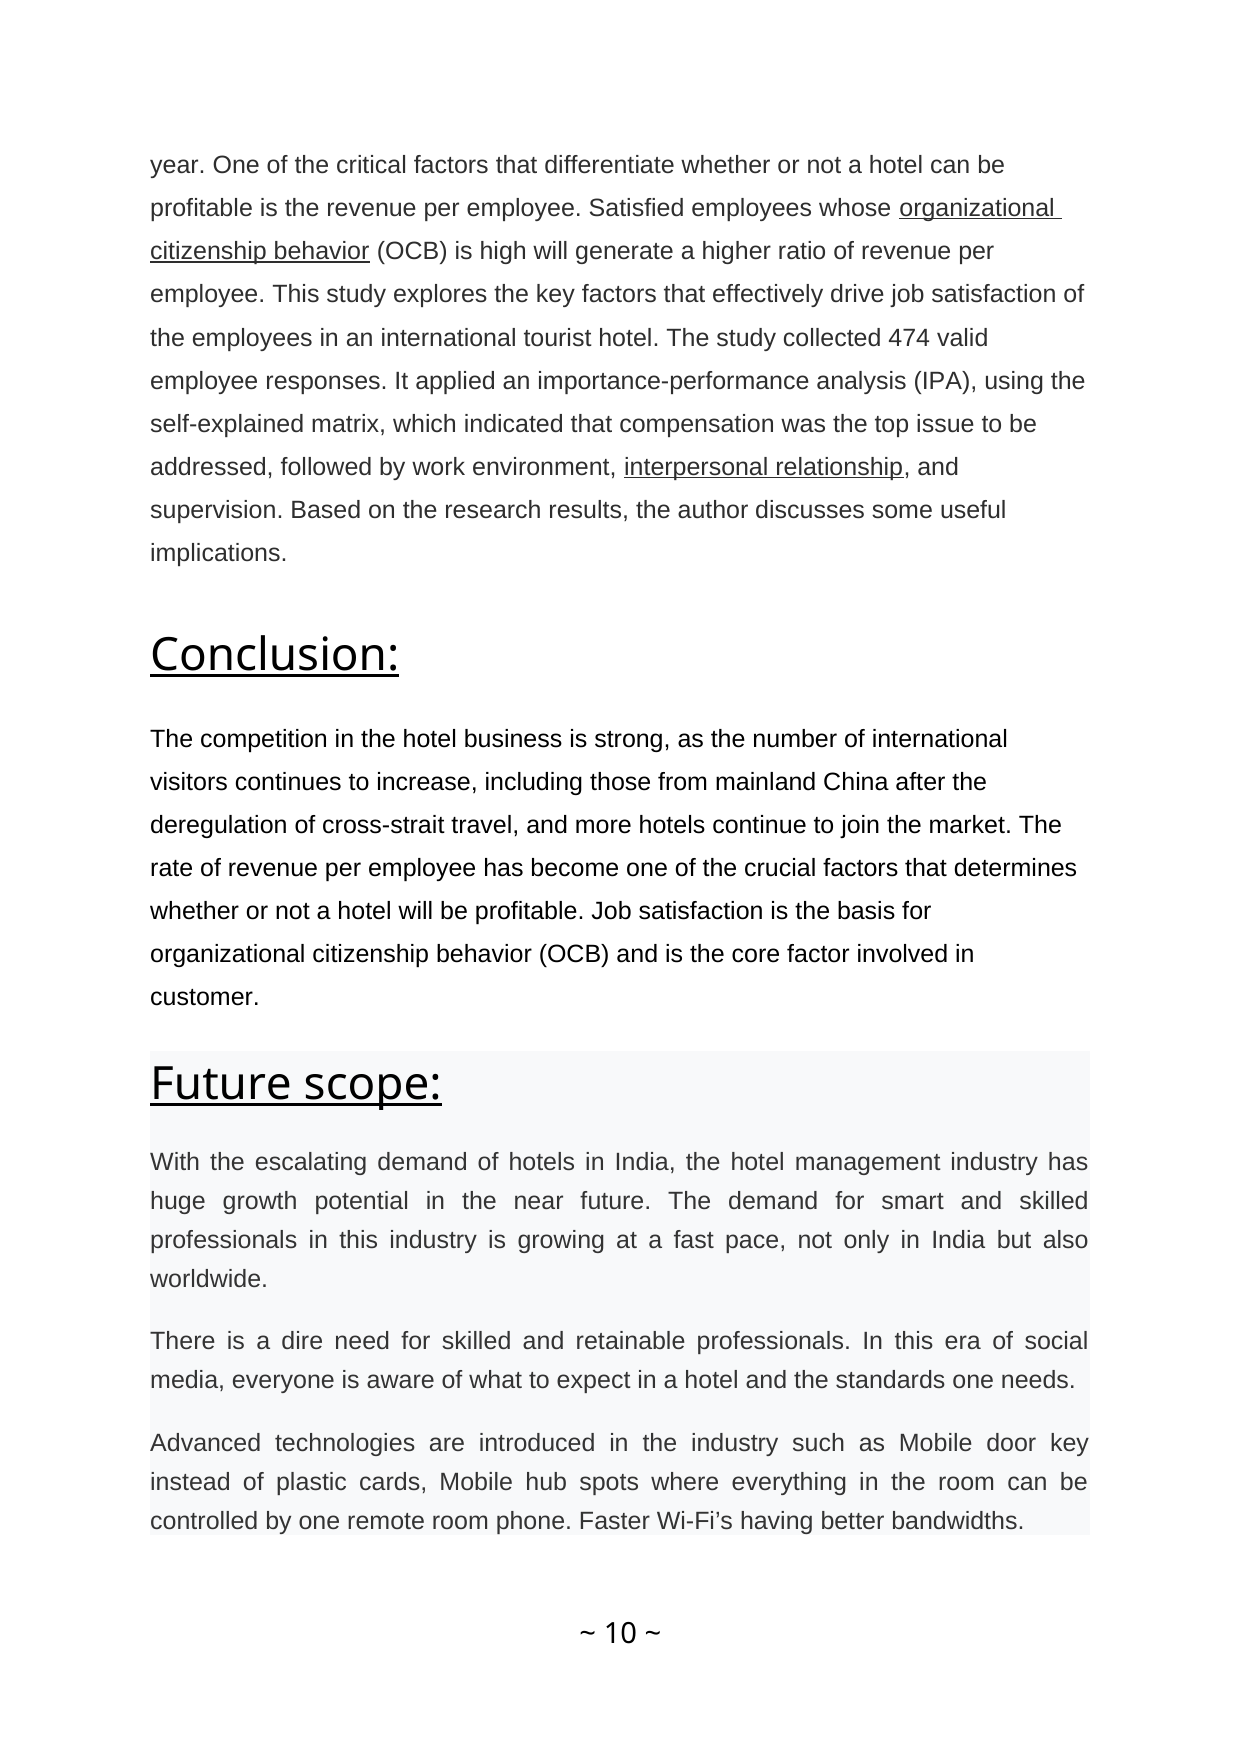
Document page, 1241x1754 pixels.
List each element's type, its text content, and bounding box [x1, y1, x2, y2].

text With the escalating demand of hotels in India, the hotel management industry has huge growth potential in the near future. The demand for smart and skilled professionals in this industry is growing at a fast pace, not only in India but also worldwide. [150, 1136, 1090, 1293]
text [150, 150, 1090, 567]
text Conclusion: [150, 621, 1090, 684]
text The competition in the hotel business is strong, as the number of international visitors continues to increase, including those from mainland China after the deregulation of cross-strait travel, and more hotels continue to join the market. The rate of revenue per employee has become one of the crucial factors that determines whether or not a hotel will be profitable. Job satisfaction is the basis for organizational citizenship behavior (OCB) and is the core factor involved in customer. [150, 724, 1090, 1011]
text Future scope: [150, 1051, 1090, 1113]
text Advanced technologies are introduced in the industry such as Mobile door key instead of plastic cards, Mobile hub spots where everything in the room can be controlled by one remote room phone. Faster Wi-Fi’s having better bandwidths. [150, 1418, 1090, 1535]
text There is a dire need for skilled and retainable professionals. In this era of social media, everyone is aware of what to expect in a hotel and the standards one needs. [150, 1316, 1090, 1394]
